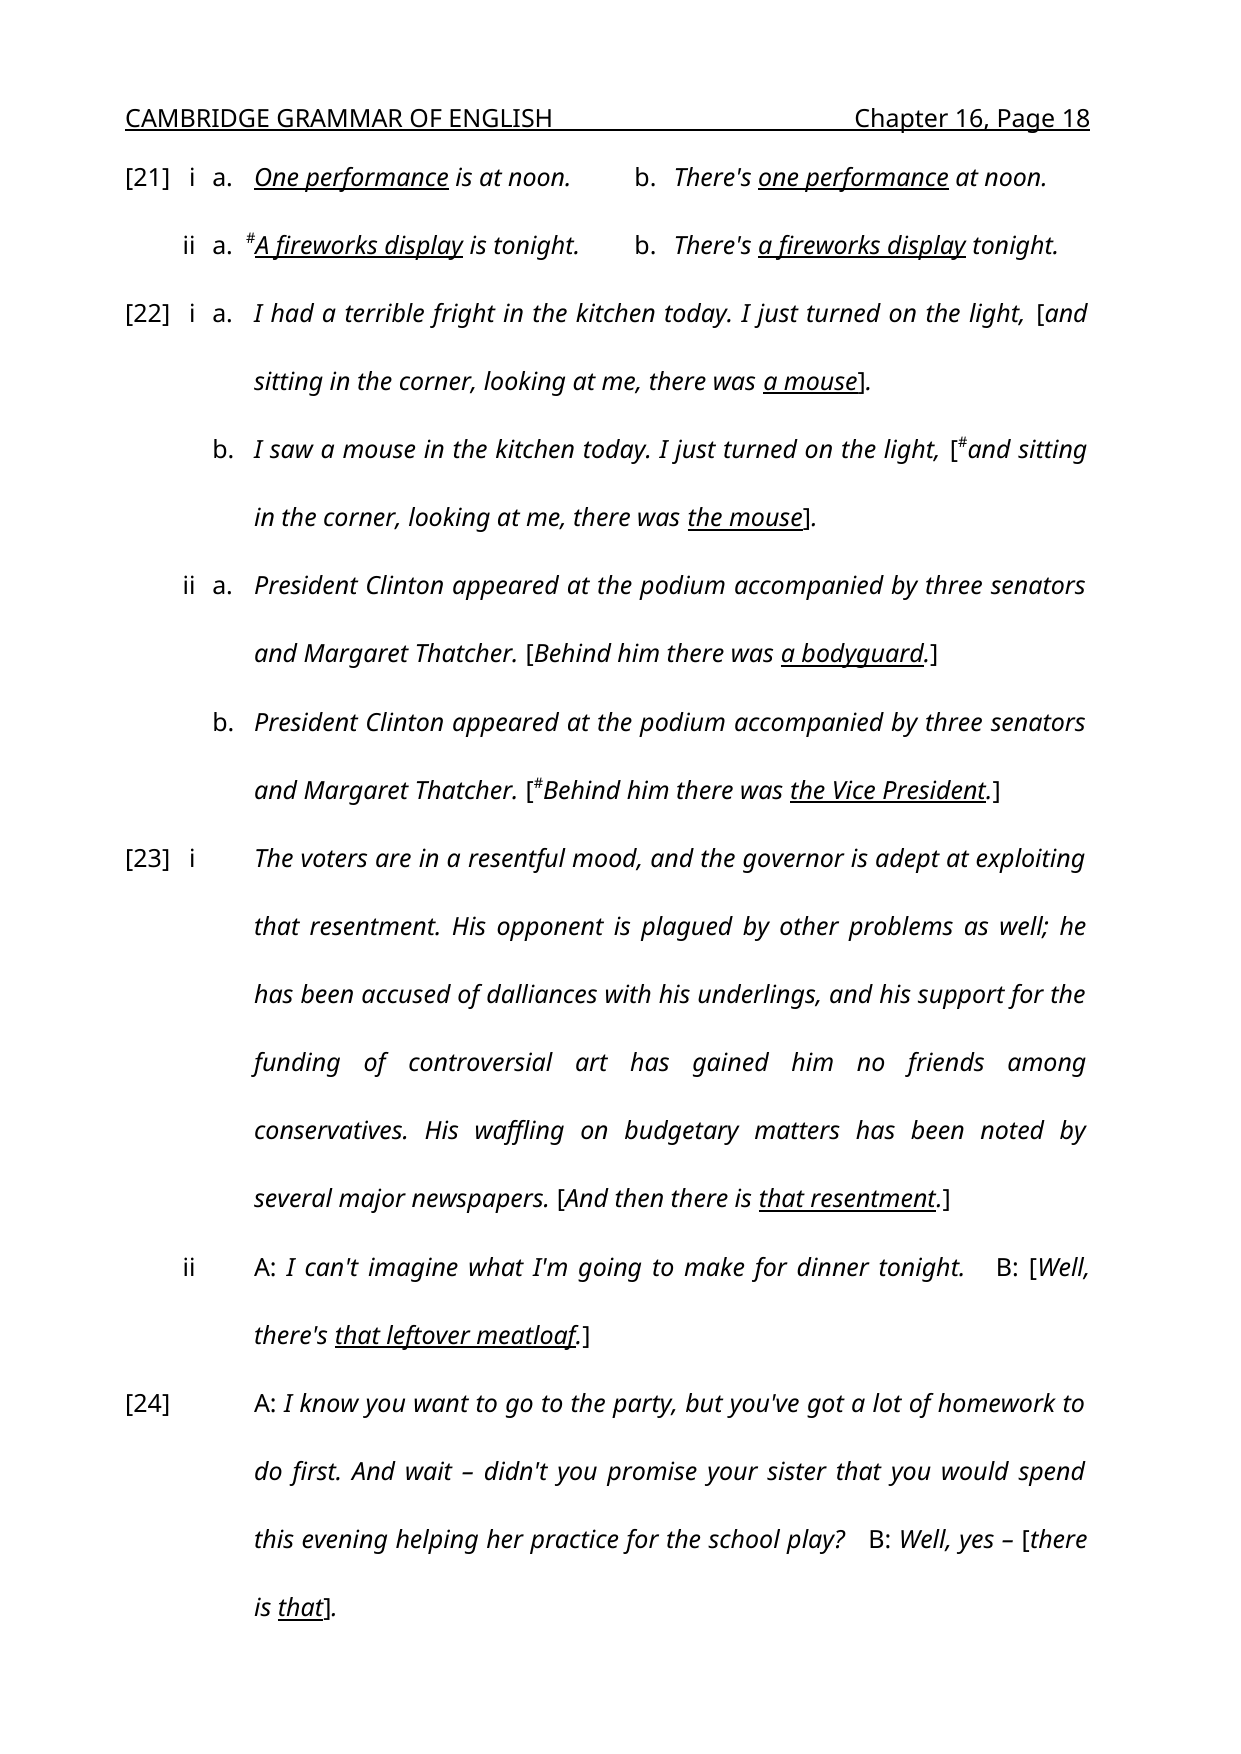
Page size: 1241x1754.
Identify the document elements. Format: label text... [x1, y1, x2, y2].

text b. President Clinton appeared at the podium accompanied by three senators and Margaret Thatcher. [#Behind him there was the Vice President.] [180, 704, 1090, 806]
text ii a. President Clinton appeared at the podium accompanied by three senators and Margaret Thatcher. [Behind him there was a bodyguard.] [180, 568, 1090, 670]
text [21] i a. One performance is at noon. b. There's one performance at noon. [125, 159, 1090, 193]
text [24] A: I know you want to go to the party, but you've got a lot of homework to do first. And wait – didn't you promise your sister that you would spend this evening helping her practice for the school play? B: Well, yes – [there is that]. [125, 1386, 1090, 1624]
text b. I saw a mouse in the kitchen today. I just turned on the light, [#and sitting in the corner, looking at me, there was the mouse]. [180, 432, 1090, 534]
text ii A: I can't imagine what I'm going to make for dinner tonight. B: [Well, there's that leftover meatloaf.] [180, 1249, 1090, 1351]
text [23] i The voters are in a resentful mood, and the governor is adept at exploiting that resentment. His opponent is plagued by other problems as well; he has been accused of dalliances with his underlings, and his support for the funding of controversial art has gained him no friends among conservatives. His waffling on budgetary matters has been noted by several major newspapers. [And then there is that resentment.] [125, 841, 1090, 1215]
text [22] i a. I had a terrible fright in the kitchen today. I just turned on the light, [and sitting in the corner, looking at me, there was a mouse]. [125, 296, 1090, 398]
text ii a. #A fireworks display is tonight. b. There's a fireworks display tonight. [180, 227, 1090, 261]
